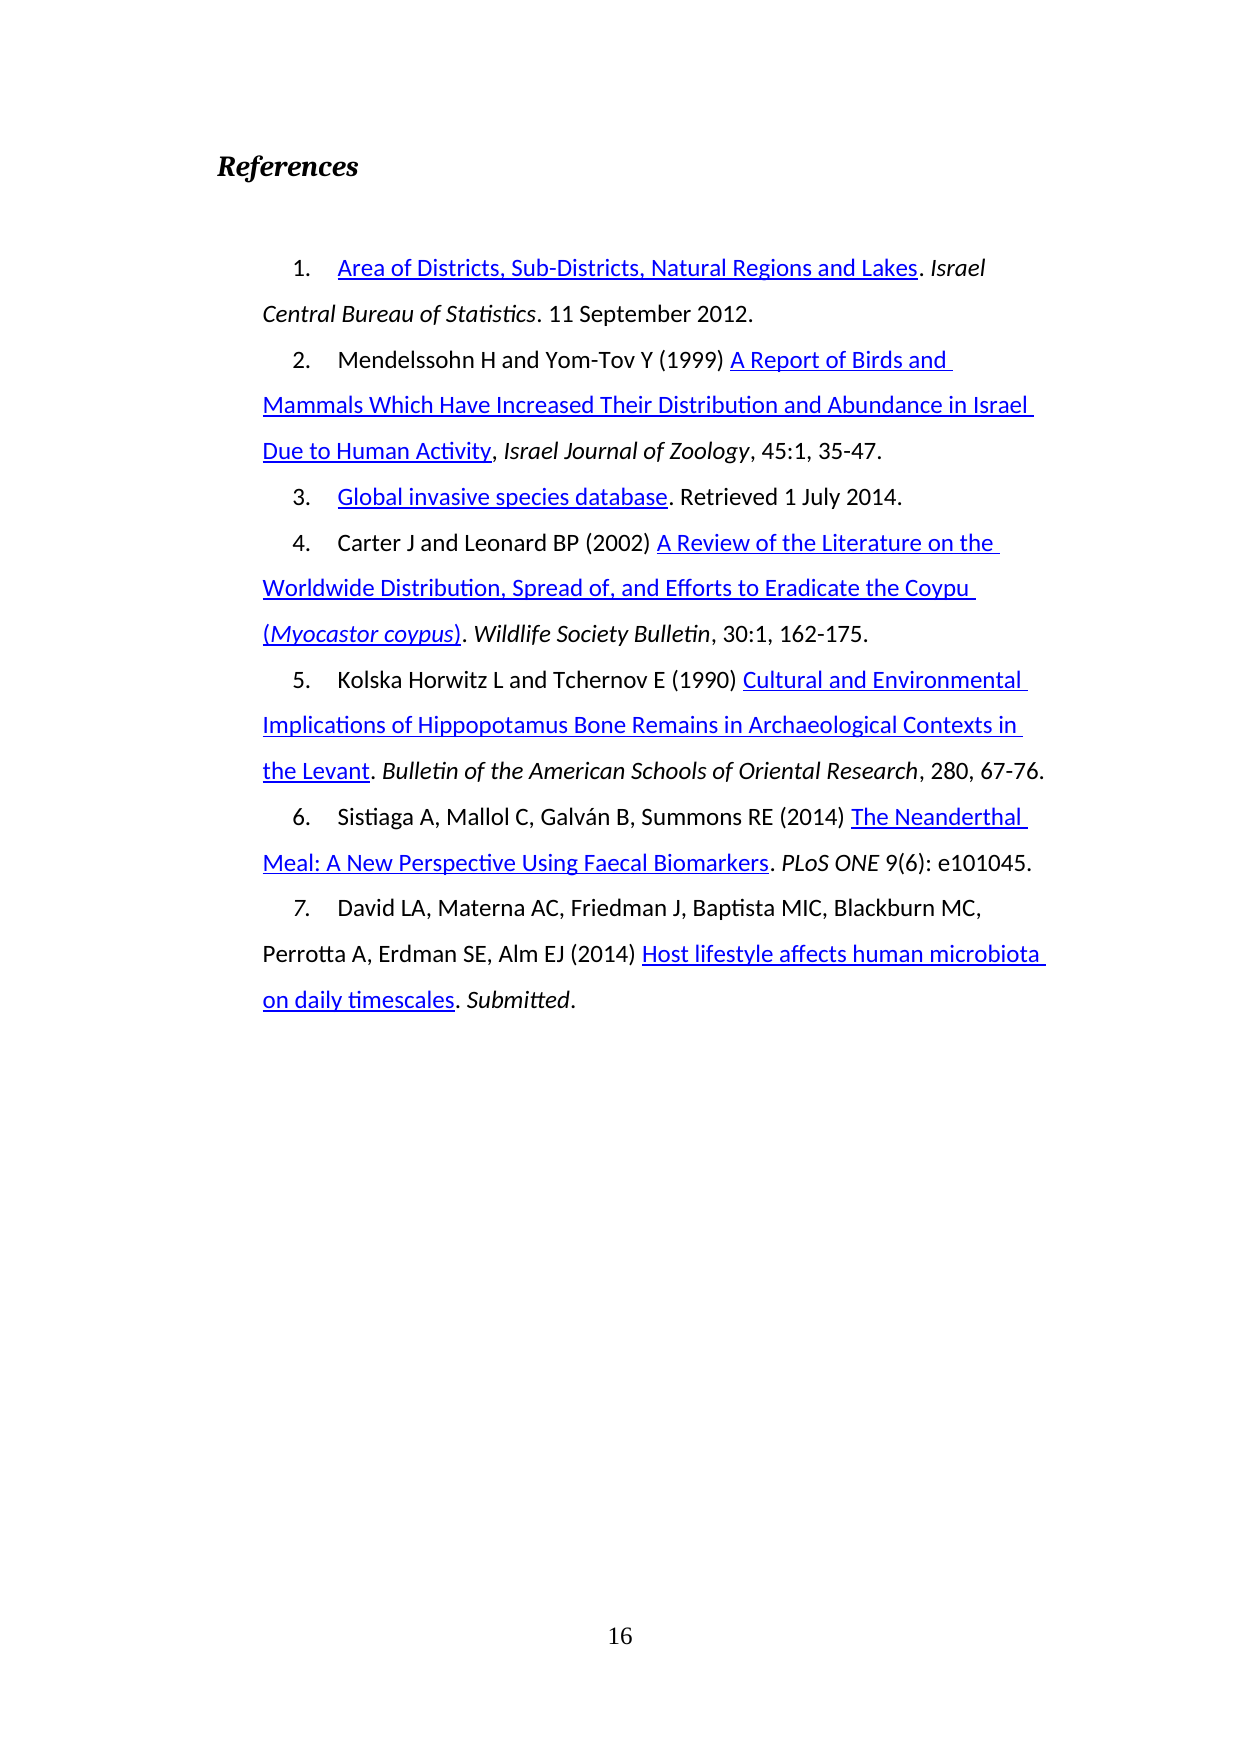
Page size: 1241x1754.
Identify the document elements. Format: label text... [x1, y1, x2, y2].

list Global invasive species database. Retrieved 1 July 2014. [262, 481, 1053, 511]
subtitle References [187, 150, 1053, 183]
list Area of Districts, Sub-Districts, Natural Regions and Lakes. Israel Central Bureau of Statistics. 11 September 2012. [262, 252, 1053, 328]
list Carter J and Leonard BP (2002) A Review of the Literature on the Worldwide Distribution, Spread of, and Efforts to Eradicate the Coypu (Myocastor coypus). Wildlife Society Bulletin, 30:1, 162-175. [262, 527, 1053, 649]
list Sistiaga A, Mallol C, Galván B, Summons RE (2014) The Neanderthal Meal: A New Perspective Using Faecal Biomarkers. PLoS ONE 9(6): e101045. [262, 801, 1053, 877]
list Kolska Horwitz L and Tchernov E (1990) Cultural and Environmental Implications of Hippopotamus Bone Remains in Archaeological Contexts in the Levant. Bulletin of the American Schools of Oriental Research, 280, 67-76. [262, 664, 1053, 786]
list David LA, Materna AC, Friedman J, Baptista MIC, Blackburn MC, Perrotta A, Erdman SE, Alm EJ (2014) Host lifestyle affects human microbiota on daily timescales. Submitted. [262, 892, 1053, 1014]
list Mendelssohn H and Yom-Tov Y (1999) A Report of Birds and Mammals Which Have Increased Their Distribution and Abundance in Israel Due to Human Activity, Israel Journal of Zoology, 45:1, 35-47. [262, 344, 1053, 466]
